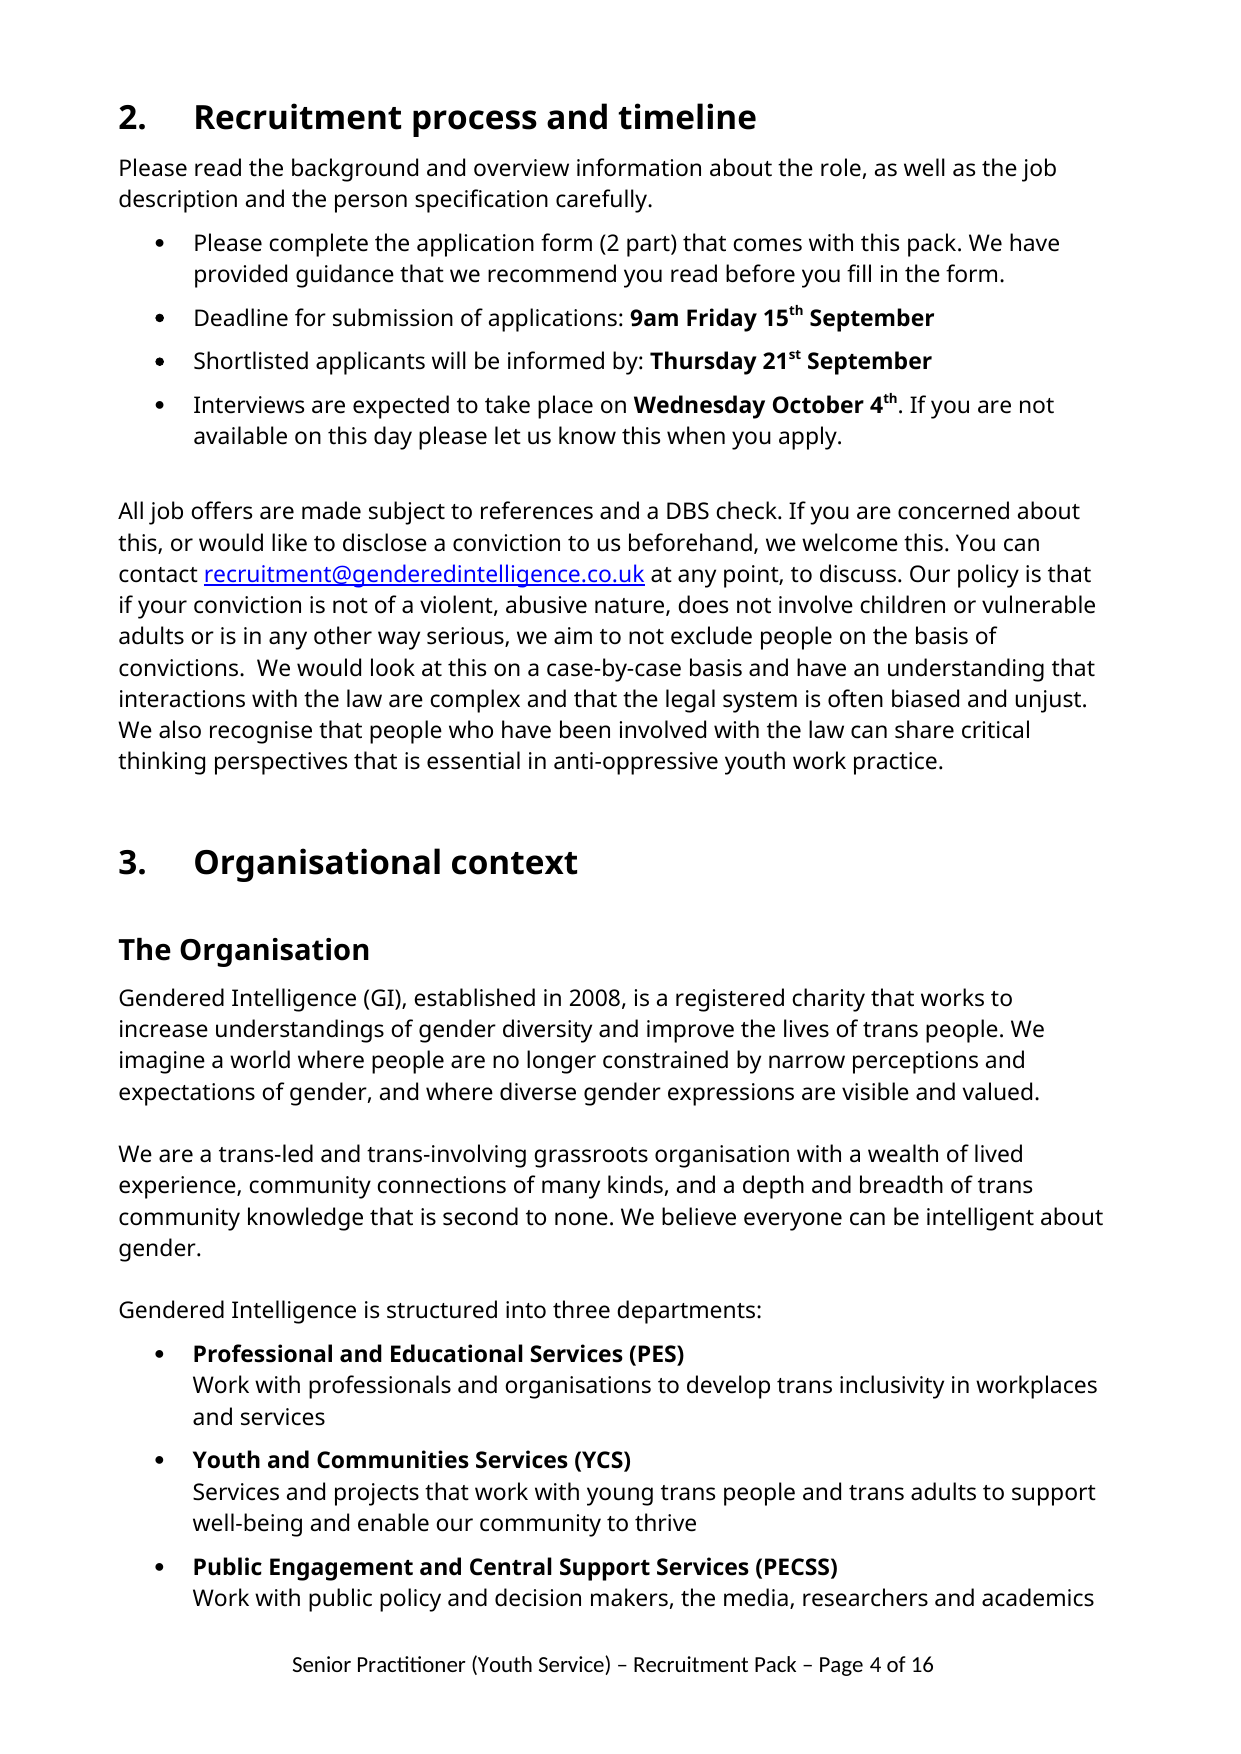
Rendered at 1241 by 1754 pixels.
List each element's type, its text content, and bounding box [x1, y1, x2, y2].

text Gendered Intelligence (GI), established in 2008, is a registered charity that works to increase understandings of gender diversity and improve the lives of trans people. We imagine a world where people are no longer constrained by narrow perceptions and expectations of gender, and where diverse gender expressions are visible and valued. [118, 982, 1107, 1107]
text Gendered Intelligence is structured into three departments: [118, 1294, 1107, 1326]
list Interviews are expected to take place on Wednesday October 4th. If you are not available on this day please let us know this when you apply. [156, 389, 1107, 452]
list Youth and Communities Services (YCS) Services and projects that work with young trans people and trans adults to support well-being and enable our community to thrive [155, 1444, 1107, 1538]
list Professional and Educational Services (PES) Work with professionals and organisations to develop trans inclusivity in workplaces and services [155, 1338, 1107, 1432]
text We are a trans-led and trans-involving grassroots organisation with a wealth of lived experience, community connections of many kinds, and a depth and breadth of trans community knowledge that is second to none. We believe everyone can be intelligent about gender. [118, 1138, 1107, 1263]
text All job offers are made subject to references and a DBS check. If you are concerned about this, or would like to disclose a conviction to us beforehand, we welcome this. You can contact recruitment@genderedintelligence.co.uk at any point, to discuss. Our policy is that if your conviction is not of a violent, abusive nature, does not involve children or vulnerable adults or is in any other way serious, we aim to not exclude people on the basis of convictions. We would look at this on a case-by-case basis and have an understanding that interactions with the law are complex and that the legal system is often biased and unjust. We also recognise that people who have been involved with the law can share critical thinking perspectives that is essential in anti-oppressive youth work practice. [118, 495, 1107, 777]
list Deadline for submission of applications: 9am Friday 15th September [156, 302, 1107, 333]
subtitle The Organisation [118, 929, 1107, 969]
list Shortlisted applicants will be informed by: Thursday 21st September [156, 345, 1107, 377]
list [155, 1551, 1107, 1613]
text Please read the background and overview information about the role, as well as the job description and the person specification carefully. [118, 152, 1107, 214]
list Please complete the application form (2 part) that comes with this pack. We have provided guidance that we recommend you read before you fill in the form. [156, 227, 1107, 289]
subtitle 2. Recruitment process and timeline [118, 94, 1107, 139]
subtitle 3. Organisational context [118, 839, 1107, 884]
